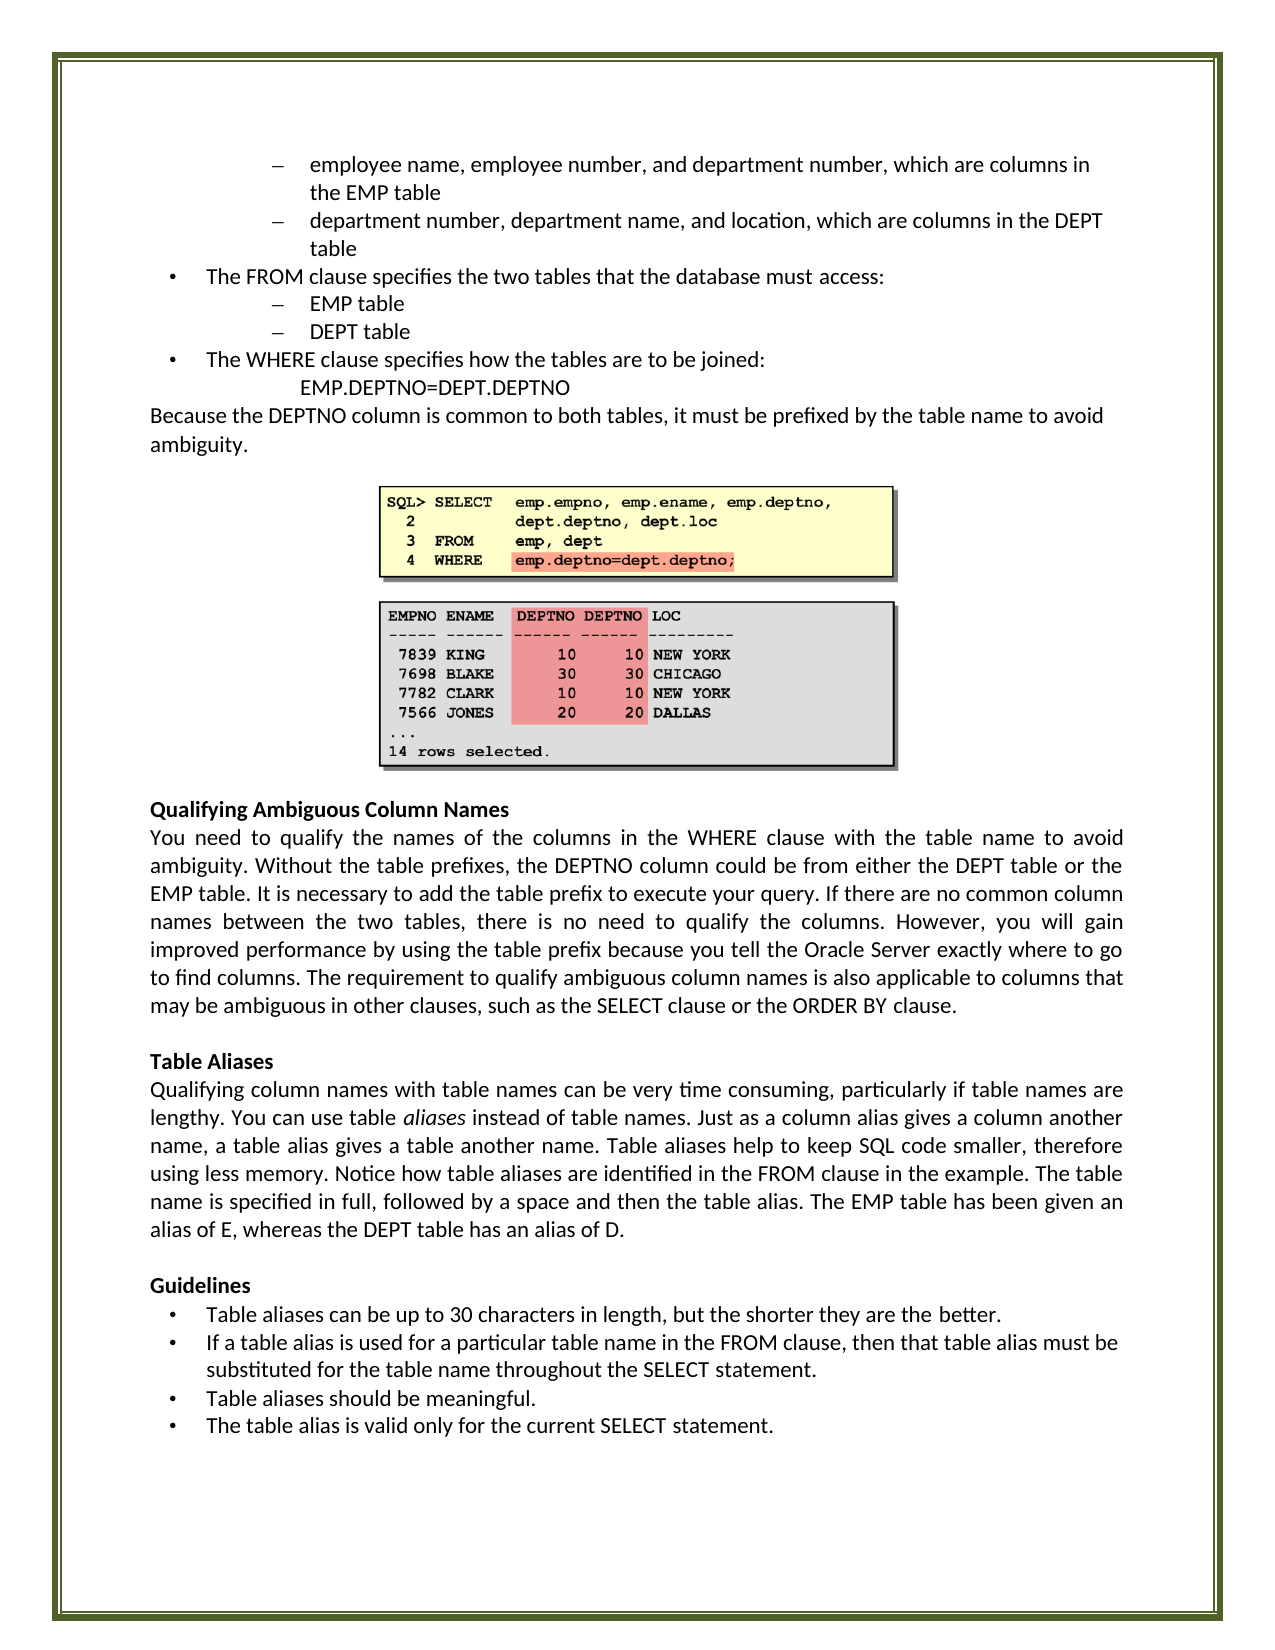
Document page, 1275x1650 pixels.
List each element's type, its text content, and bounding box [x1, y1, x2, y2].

list If a table alias is used for a particular table name in the FROM clause, then that table alias must be substituted for the table name throughout the SELECT statement. [169, 1328, 1125, 1384]
subtitle Qualifying Ambiguous Column Names [150, 795, 1150, 823]
text Because the DEPTNO column is common to both tables, it must be prefixed by the table name to avoid ambiguity. [150, 402, 1106, 458]
subtitle Table Aliases [150, 1047, 1150, 1075]
list DEPT table [272, 317, 1150, 346]
picture [378, 486, 899, 771]
list department number, department name, and location, which are columns in the DEPT table [272, 206, 1105, 262]
text You need to qualify the names of the columns in the WHERE clause with the table name to avoid ambiguity. Without the table prefixes, the DEPTNO column could be from either the DEPT table or the EMP table. It is necessary to add the table prefix to execute your query. If there are no common column names between the two tables, there is no need to qualify the columns. However, you will gain improved performance by using the table prefix because you tell the Oracle Server exactly where to go to find columns. The requirement to qualify ambiguous column names is also applicable to columns that may be ambiguous in other clauses, such as the SELECT clause or the ORDER BY clause. [150, 823, 1126, 1019]
text Qualifying column names with table names can be very time consuming, particularly if table names are lengthy. You can use table aliases instead of table names. Just as a column alias gives a column another name, a table alias gives a table another name. Table aliases help to keep SQL code smaller, therefore using less memory. Notice how table aliases are identified in the FROM clause in the example. The table name is specified in full, followed by a space and then the table alias. The EMP table has been given an alias of E, whereas the DEPT table has an alias of D. [150, 1075, 1125, 1243]
list EMP table [272, 290, 1150, 317]
list employee name, employee number, and department number, which are columns in the EMP table [272, 150, 1092, 206]
list Table aliases should be meaningful. [169, 1384, 1150, 1412]
list Table aliases can be up to 30 characters in length, but the shorter they are the better. [169, 1300, 1150, 1328]
list The WHERE clause specifies how the tables are to be joined: EMP.DEPTNO=DEPT.DEPTNO [169, 346, 767, 402]
subtitle Guidelines [150, 1272, 1150, 1300]
list The table alias is valid only for the current SELECT statement. [169, 1412, 1150, 1440]
list The FROM clause specifies the two tables that the database must access: [169, 262, 1150, 290]
